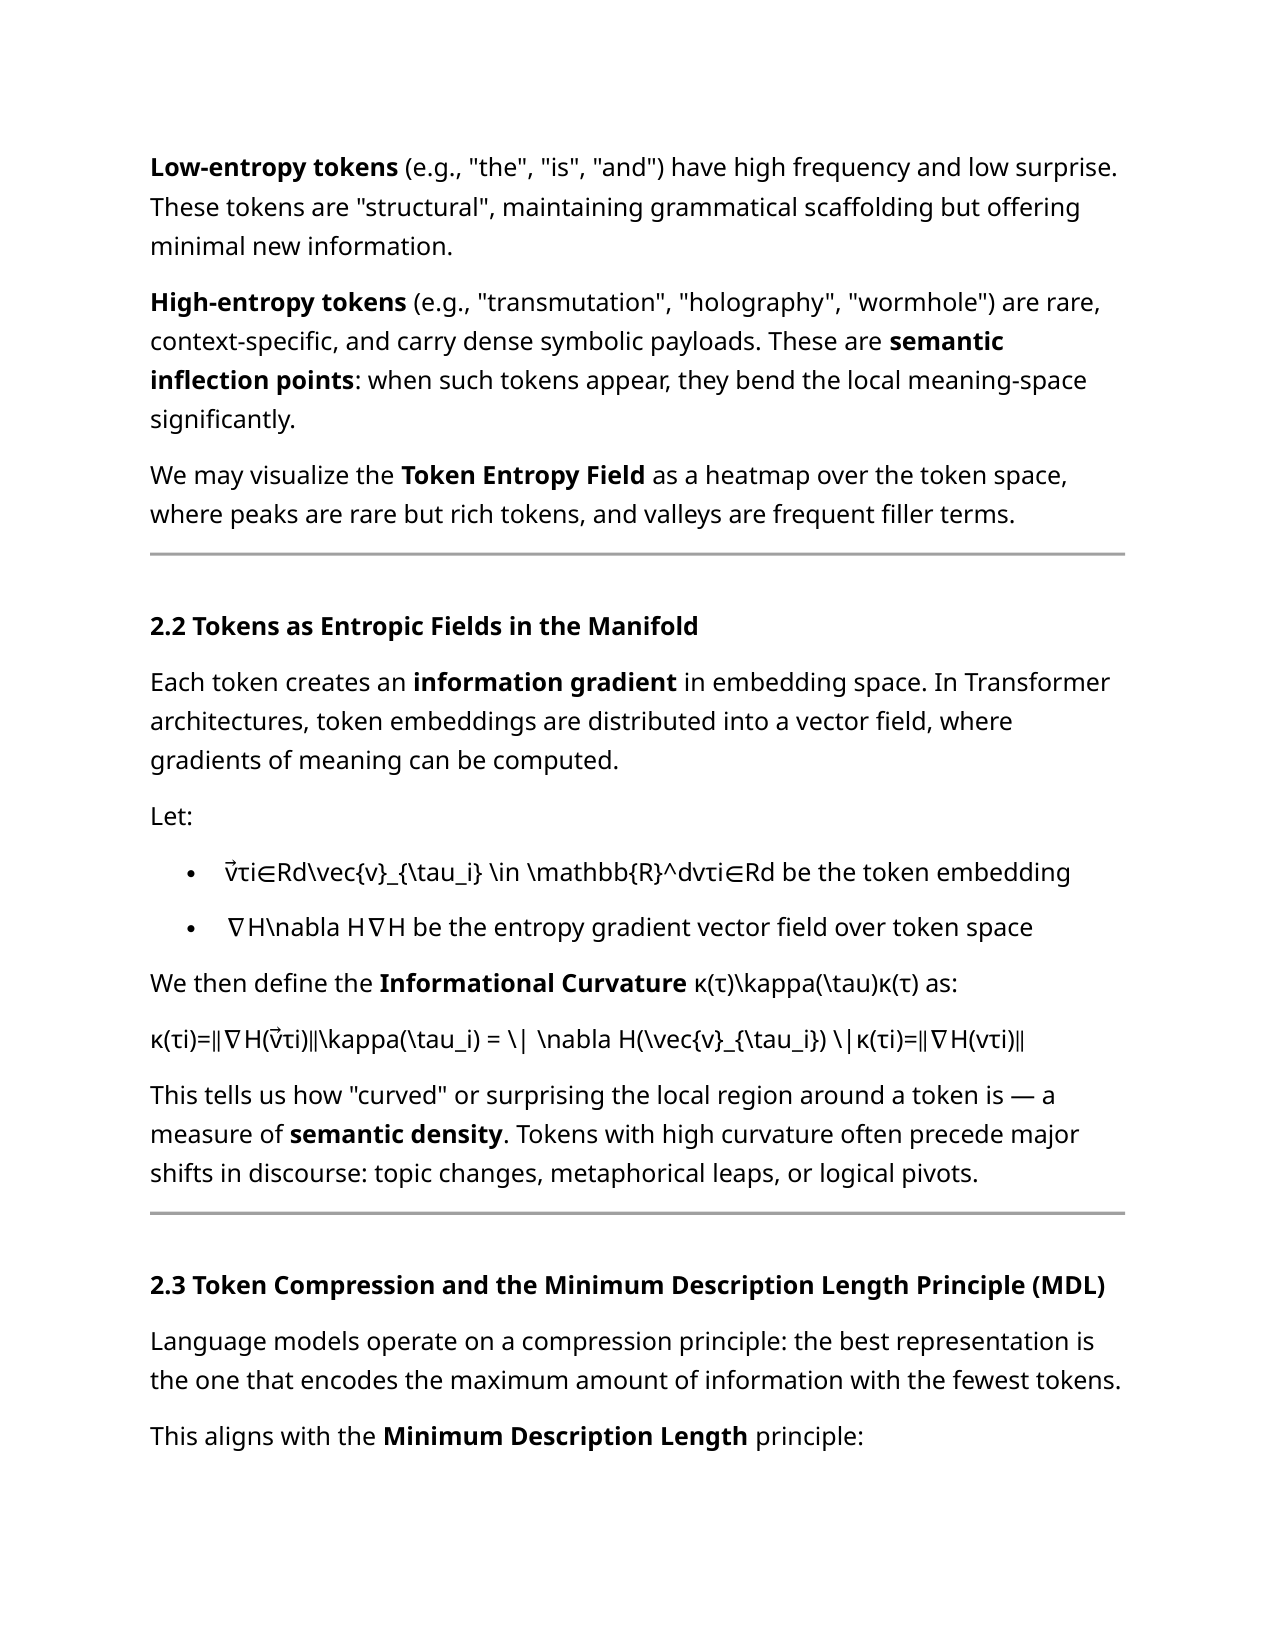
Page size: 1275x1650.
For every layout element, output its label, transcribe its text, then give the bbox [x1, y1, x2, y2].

text This tells us how "curved" or surprising the local region around a token is — a measure of semantic density. Tokens with high curvature often precede major shifts in discourse: topic changes, metaphorical leaps, or logical pivots. [150, 1077, 1125, 1190]
text Low-entropy tokens (e.g., "the", "is", "and") have high frequency and low surprise. These tokens are "structural", maintaining grammatical scaffolding but offering minimal new information. [150, 150, 1125, 262]
list ∇H\nabla H∇H be the entropy gradient vector field over token space [187, 910, 1125, 944]
text Each token creates an information gradient in embedding space. In Transformer architectures, token embeddings are distributed into a vector field, where gradients of meaning can be computed. [150, 664, 1125, 777]
text We then define the Informational Curvature κ(τ)\kappa(\tau)κ(τ) as: [150, 966, 1125, 1000]
text Language models operate on a compression principle: the best representation is the one that encodes the maximum amount of information with the fewest tokens. [150, 1323, 1125, 1397]
text κ(τi)=∥∇H(v⃗τi)∥\kappa(\tau_i) = \| \nabla H(\vec{v}_{\tau_i}) \|κ(τi​)=∥∇H(vτi​​)∥ [150, 1022, 1125, 1056]
text Let: [150, 798, 1125, 832]
text This aligns with the Minimum Description Length principle: [150, 1418, 1125, 1452]
text 2.2 Tokens as Entropic Fields in the Manifold [150, 608, 1125, 642]
text 2.3 Token Compression and the Minimum Description Length Principle (MDL) [150, 1267, 1125, 1302]
list v⃗τi∈Rd\vec{v}_{\tau_i} \in \mathbb{R}^dvτi​​∈Rd be the token embedding [187, 854, 1125, 888]
text We may visualize the Token Entropy Field as a heatmap over the token space, where peaks are rare but rich tokens, and valleys are frequent filler terms. [150, 457, 1125, 531]
text High-entropy tokens (e.g., "transmutation", "holography", "wormhole") are rare, context-specific, and carry dense symbolic payloads. These are semantic inflection points: when such tokens appear, they bend the local meaning-space significantly. [150, 284, 1125, 436]
